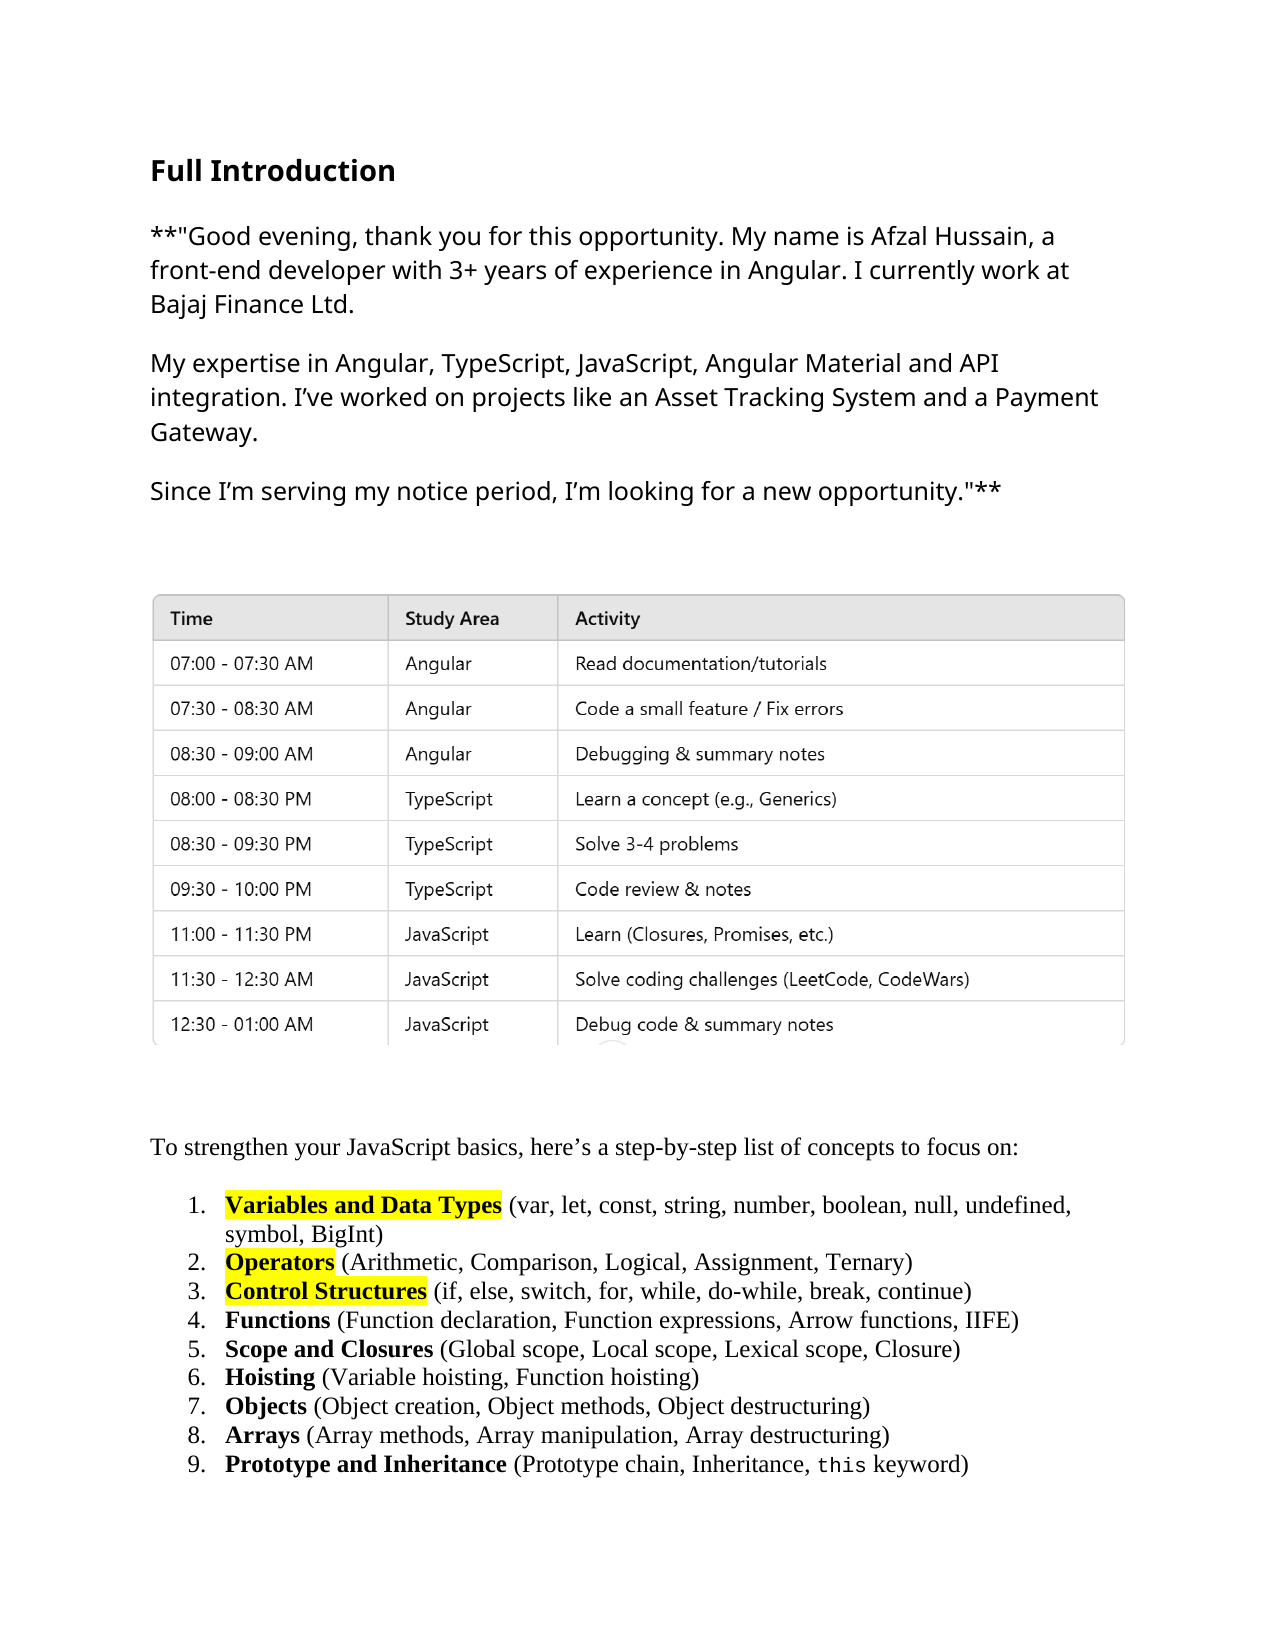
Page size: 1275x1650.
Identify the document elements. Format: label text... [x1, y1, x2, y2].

list Arrays (Array methods, Array manipulation, Array destructuring) [187, 1420, 1125, 1449]
text Full Introduction [150, 150, 1125, 190]
list Scope and Closures (Global scope, Local scope, Lexical scope, Closure) [187, 1334, 1125, 1362]
list Functions (Function declaration, Function expressions, Arrow functions, IIFE) [187, 1305, 1125, 1334]
text **"Good evening, thank you for this opportunity. My name is Afzal Hussain, a front-end developer with 3+ years of experience in Angular. I currently work at Bajaj Finance Ltd. [150, 219, 1125, 321]
list Variables and Data Types (var, let, const, string, number, boolean, null, undefined, symbol, BigInt) [187, 1190, 1125, 1247]
list Operators (Arithmetic, Comparison, Logical, Assignment, Ternary) [187, 1247, 1125, 1276]
text To strengthen your JavaScript basics, here’s a step-by-step list of concepts to focus on: [150, 1132, 1125, 1161]
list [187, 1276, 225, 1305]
list Objects (Object creation, Object methods, Object destructuring) [187, 1391, 1125, 1420]
picture [150, 594, 1125, 1045]
text My expertise in Angular, TypeScript, JavaScript, Angular Material and API integration. I’ve worked on projects like an Asset Tracking System and a Payment Gateway. [150, 346, 1125, 448]
text Since I’m serving my notice period, I’m looking for a new opportunity."** [150, 473, 1125, 507]
list Control Structures (if, else, switch, for, while, do-while, break, continue) [427, 1276, 1125, 1305]
list Prototype and Inheritance (Prototype chain, Inheritance, this keyword) [187, 1449, 1125, 1478]
list Hoisting (Variable hoisting, Function hoisting) [187, 1362, 1125, 1391]
